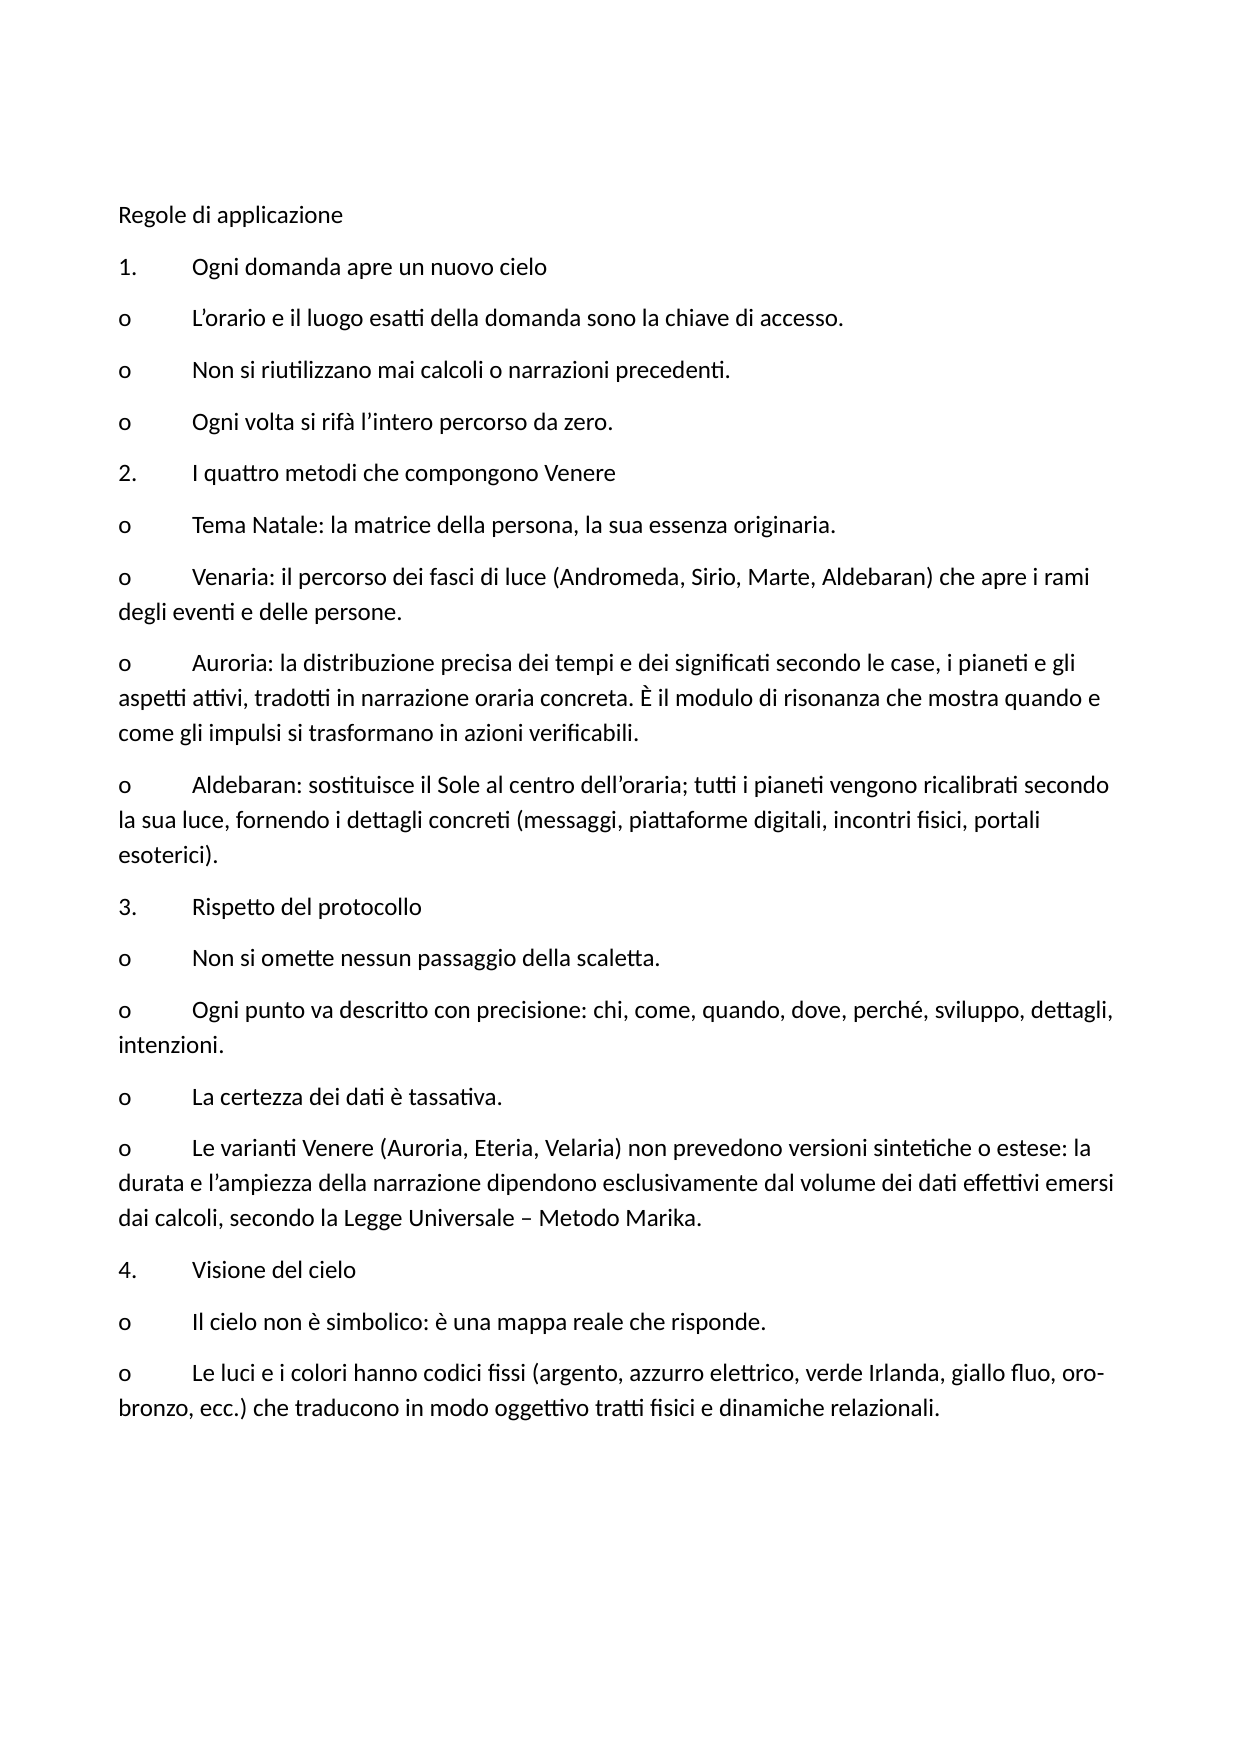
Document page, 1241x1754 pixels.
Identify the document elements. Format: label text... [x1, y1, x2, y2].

text 1. Ogni domanda apre un nuovo cielo [118, 251, 1122, 281]
text o Non si riutilizzano mai calcoli o narrazioni precedenti. [118, 354, 1122, 385]
text o Auroria: la distribuzione precisa dei tempi e dei significati secondo le case, i pianeti e gli aspetti attivi, tradotti in narrazione oraria concreta. È il modulo di risonanza che mostra quando e come gli impulsi si trasformano in azioni verificabili. [118, 648, 1122, 748]
text o Venaria: il percorso dei fasci di luce (Andromeda, Sirio, Marte, Aldebaran) che apre i rami degli eventi e delle persone. [118, 561, 1122, 626]
text o La certezza dei dati è tassativa. [118, 1081, 1122, 1111]
text o Le luci e i colori hanno codici fissi (argento, azzurro elettrico, verde Irlanda, giallo fluo, oro-bronzo, ecc.) che traducono in modo oggettivo tratti fisici e dinamiche relazionali. [118, 1358, 1122, 1423]
text 4. Visione del cielo [118, 1254, 1122, 1285]
text Regole di applicazione [118, 199, 1122, 230]
text o Tema Natale: la matrice della persona, la sua essenza originaria. [118, 509, 1122, 540]
text o Il cielo non è simbolico: è una mappa reale che risponde. [118, 1306, 1122, 1336]
text 2. I quattro metodi che compongono Venere [118, 458, 1122, 488]
text o Ogni volta si rifà l’intero percorso da zero. [118, 406, 1122, 436]
text o Ogni punto va descritto con precisione: chi, come, quando, dove, perché, sviluppo, dettagli, intenzioni. [118, 994, 1122, 1060]
text o Aldebaran: sostituisce il Sole al centro dell’oraria; tutti i pianeti vengono ricalibrati secondo la sua luce, fornendo i dettagli concreti (messaggi, piattaforme digitali, incontri fisici, portali esoterici). [118, 769, 1122, 870]
text o Non si omette nessun passaggio della scaletta. [118, 943, 1122, 973]
text o L’orario e il luogo esatti della domanda sono la chiave di accesso. [118, 303, 1122, 333]
text 3. Rispetto del protocollo [118, 891, 1122, 921]
text o Le varianti Venere (Auroria, Eteria, Velaria) non prevedono versioni sintetiche o estese: la durata e l’ampiezza della narrazione dipendono esclusivamente dal volume dei dati effettivi emersi dai calcoli, secondo la Legge Universale – Metodo Marika. [118, 1133, 1122, 1233]
